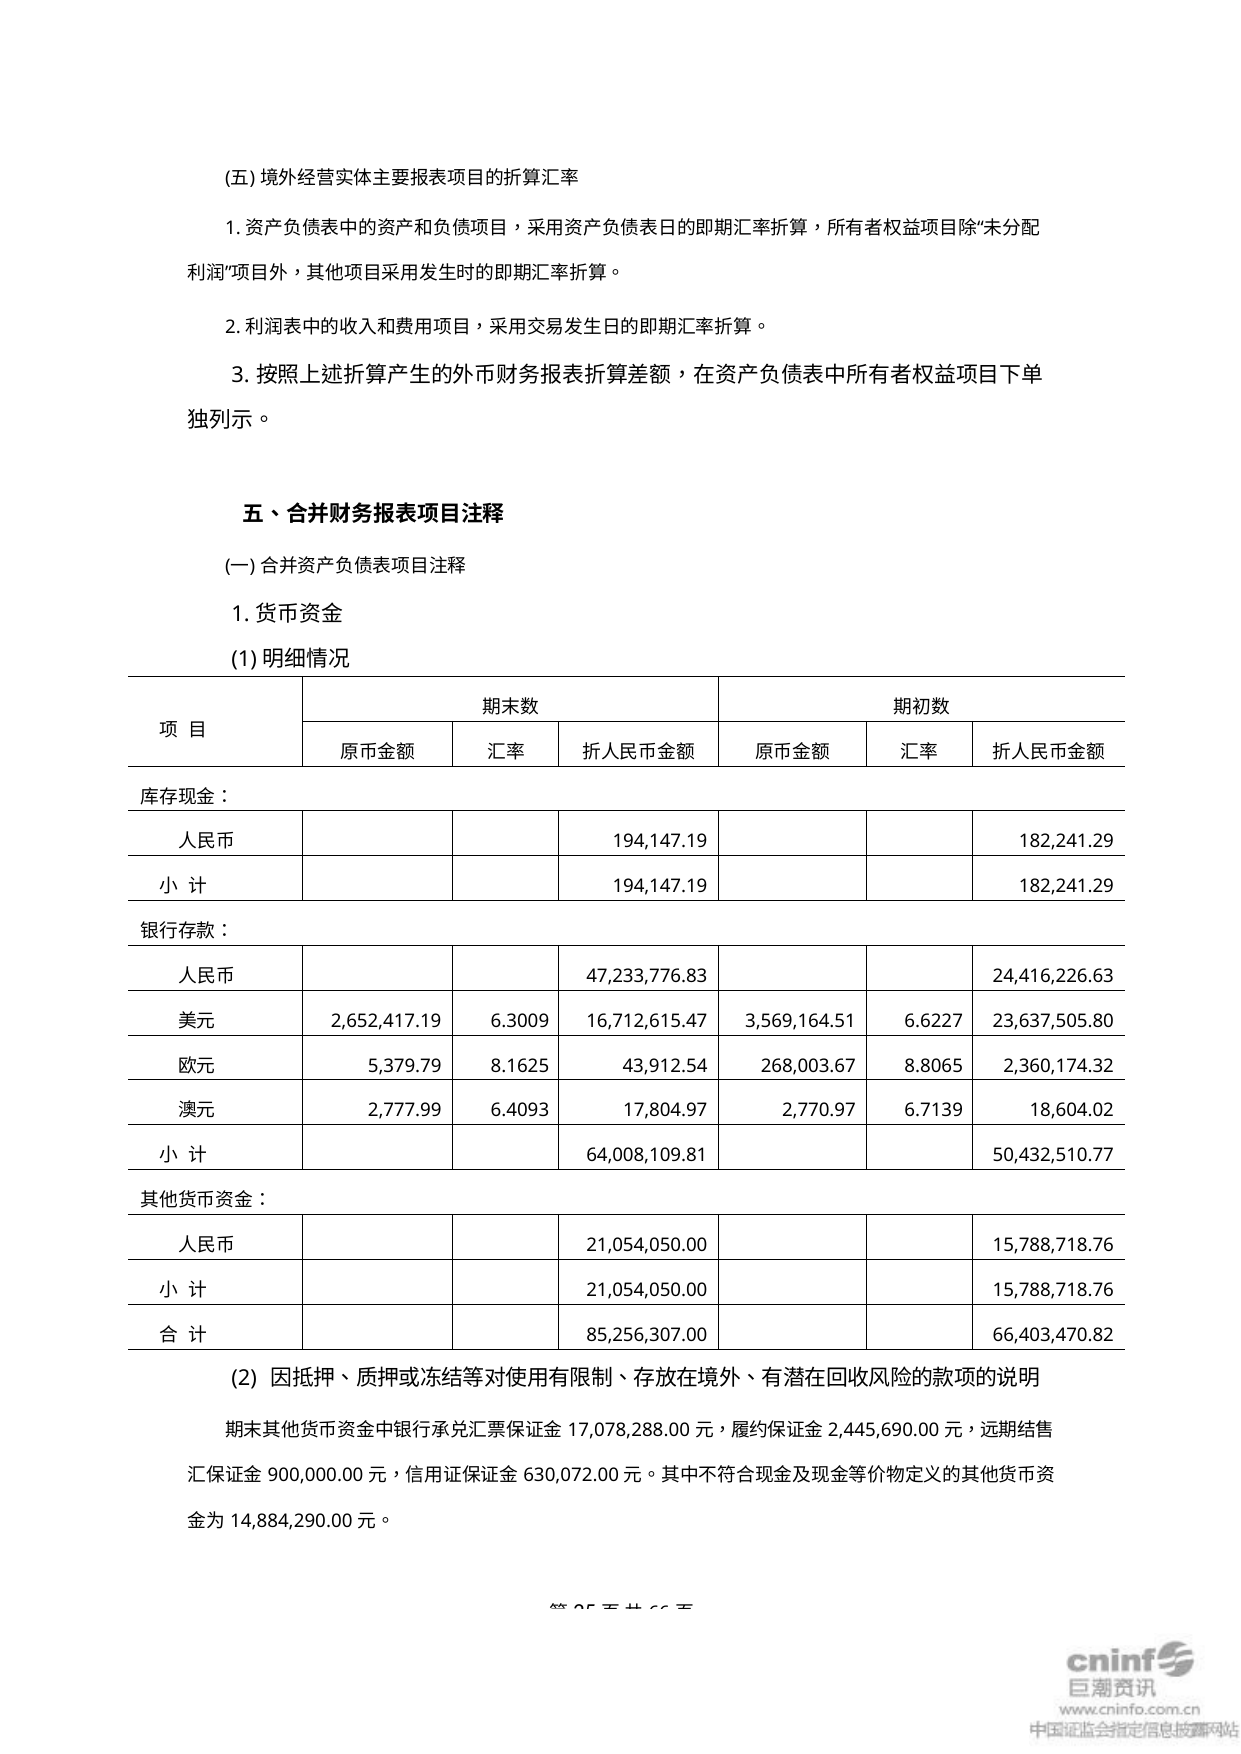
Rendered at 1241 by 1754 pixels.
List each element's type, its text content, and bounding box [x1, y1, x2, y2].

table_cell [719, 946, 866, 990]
text (五) 境外经营实体主要报表项目的折算汇率 [225, 164, 1069, 190]
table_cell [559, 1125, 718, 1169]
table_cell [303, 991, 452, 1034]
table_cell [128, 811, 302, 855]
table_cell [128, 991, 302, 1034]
text 2. 利润表中的收入和费用项目，采用交易发生日的即期汇率折算。 [225, 313, 1069, 338]
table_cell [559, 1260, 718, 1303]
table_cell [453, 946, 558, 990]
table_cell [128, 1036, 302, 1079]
text 五、合并财务报表项目注释 [242, 498, 1069, 528]
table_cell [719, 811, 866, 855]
text 1. 资产负债表中的资产和负债项目，采用资产负债表日的即期汇率折算，所有者权益项目除“未分配 利润”项目外，其他项目采用发生时的即期汇率折算。 [187, 214, 1055, 285]
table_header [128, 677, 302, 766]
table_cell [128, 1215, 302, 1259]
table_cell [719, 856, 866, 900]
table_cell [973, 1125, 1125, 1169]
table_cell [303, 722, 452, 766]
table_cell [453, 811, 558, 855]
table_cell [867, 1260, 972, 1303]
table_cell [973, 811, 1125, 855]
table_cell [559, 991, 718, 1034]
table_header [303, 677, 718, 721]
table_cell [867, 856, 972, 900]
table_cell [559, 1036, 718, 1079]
text 1. 货币资金 [231, 598, 1069, 628]
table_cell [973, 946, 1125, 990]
text 汇保证金 900,000.00 元，信用证保证金 630,072.00 元。其中不符合现金及现金等价物定义的其他货币资 [187, 1462, 1069, 1487]
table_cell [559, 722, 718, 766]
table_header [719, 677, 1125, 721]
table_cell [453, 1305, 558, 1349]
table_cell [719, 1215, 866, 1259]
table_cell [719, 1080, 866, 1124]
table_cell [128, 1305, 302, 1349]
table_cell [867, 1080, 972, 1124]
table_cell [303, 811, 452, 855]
text 期末其他货币资金中银行承兑汇票保证金 17,078,288.00 元，履约保证金 2,445,690.00 元，远期结售 [225, 1416, 1069, 1441]
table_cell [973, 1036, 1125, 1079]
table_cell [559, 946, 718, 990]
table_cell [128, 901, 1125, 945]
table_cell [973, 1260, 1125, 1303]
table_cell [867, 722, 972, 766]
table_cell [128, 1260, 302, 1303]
text (2) 因抵押、质押或冻结等对使用有限制、存放在境外、有潜在回收风险的款项的说明 [231, 1362, 1069, 1391]
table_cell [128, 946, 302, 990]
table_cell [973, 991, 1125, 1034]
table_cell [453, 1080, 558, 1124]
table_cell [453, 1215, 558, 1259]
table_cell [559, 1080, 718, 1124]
text (1) 明细情况 [231, 643, 1069, 673]
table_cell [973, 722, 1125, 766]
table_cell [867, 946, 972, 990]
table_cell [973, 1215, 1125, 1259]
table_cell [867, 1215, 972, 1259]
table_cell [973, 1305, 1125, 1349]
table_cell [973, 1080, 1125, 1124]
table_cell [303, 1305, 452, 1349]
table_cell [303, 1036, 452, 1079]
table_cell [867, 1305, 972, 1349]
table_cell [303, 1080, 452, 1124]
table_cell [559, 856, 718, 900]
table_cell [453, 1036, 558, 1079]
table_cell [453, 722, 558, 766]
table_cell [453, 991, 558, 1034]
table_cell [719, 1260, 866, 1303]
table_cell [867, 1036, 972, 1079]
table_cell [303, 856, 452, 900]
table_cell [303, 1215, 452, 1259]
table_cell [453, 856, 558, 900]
text 金为 14,884,290.00 元。 [187, 1507, 1069, 1532]
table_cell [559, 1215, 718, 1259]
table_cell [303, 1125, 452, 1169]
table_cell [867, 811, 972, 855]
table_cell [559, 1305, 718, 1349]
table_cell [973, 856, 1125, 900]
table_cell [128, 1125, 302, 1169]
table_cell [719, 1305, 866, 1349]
text 3. 按照上述折算产生的外币财务报表折算差额，在资产负债表中所有者权益项目下单 独列示。 [187, 358, 1054, 433]
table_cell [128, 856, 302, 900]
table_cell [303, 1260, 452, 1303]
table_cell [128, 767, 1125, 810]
picture [1029, 1633, 1241, 1754]
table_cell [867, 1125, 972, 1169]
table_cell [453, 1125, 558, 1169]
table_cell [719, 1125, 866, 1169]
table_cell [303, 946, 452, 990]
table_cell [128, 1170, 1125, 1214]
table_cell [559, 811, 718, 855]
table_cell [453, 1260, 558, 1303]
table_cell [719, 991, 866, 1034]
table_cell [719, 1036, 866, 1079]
text (一) 合并资产负债表项目注释 [225, 552, 1069, 578]
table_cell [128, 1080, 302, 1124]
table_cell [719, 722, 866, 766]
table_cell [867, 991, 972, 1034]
